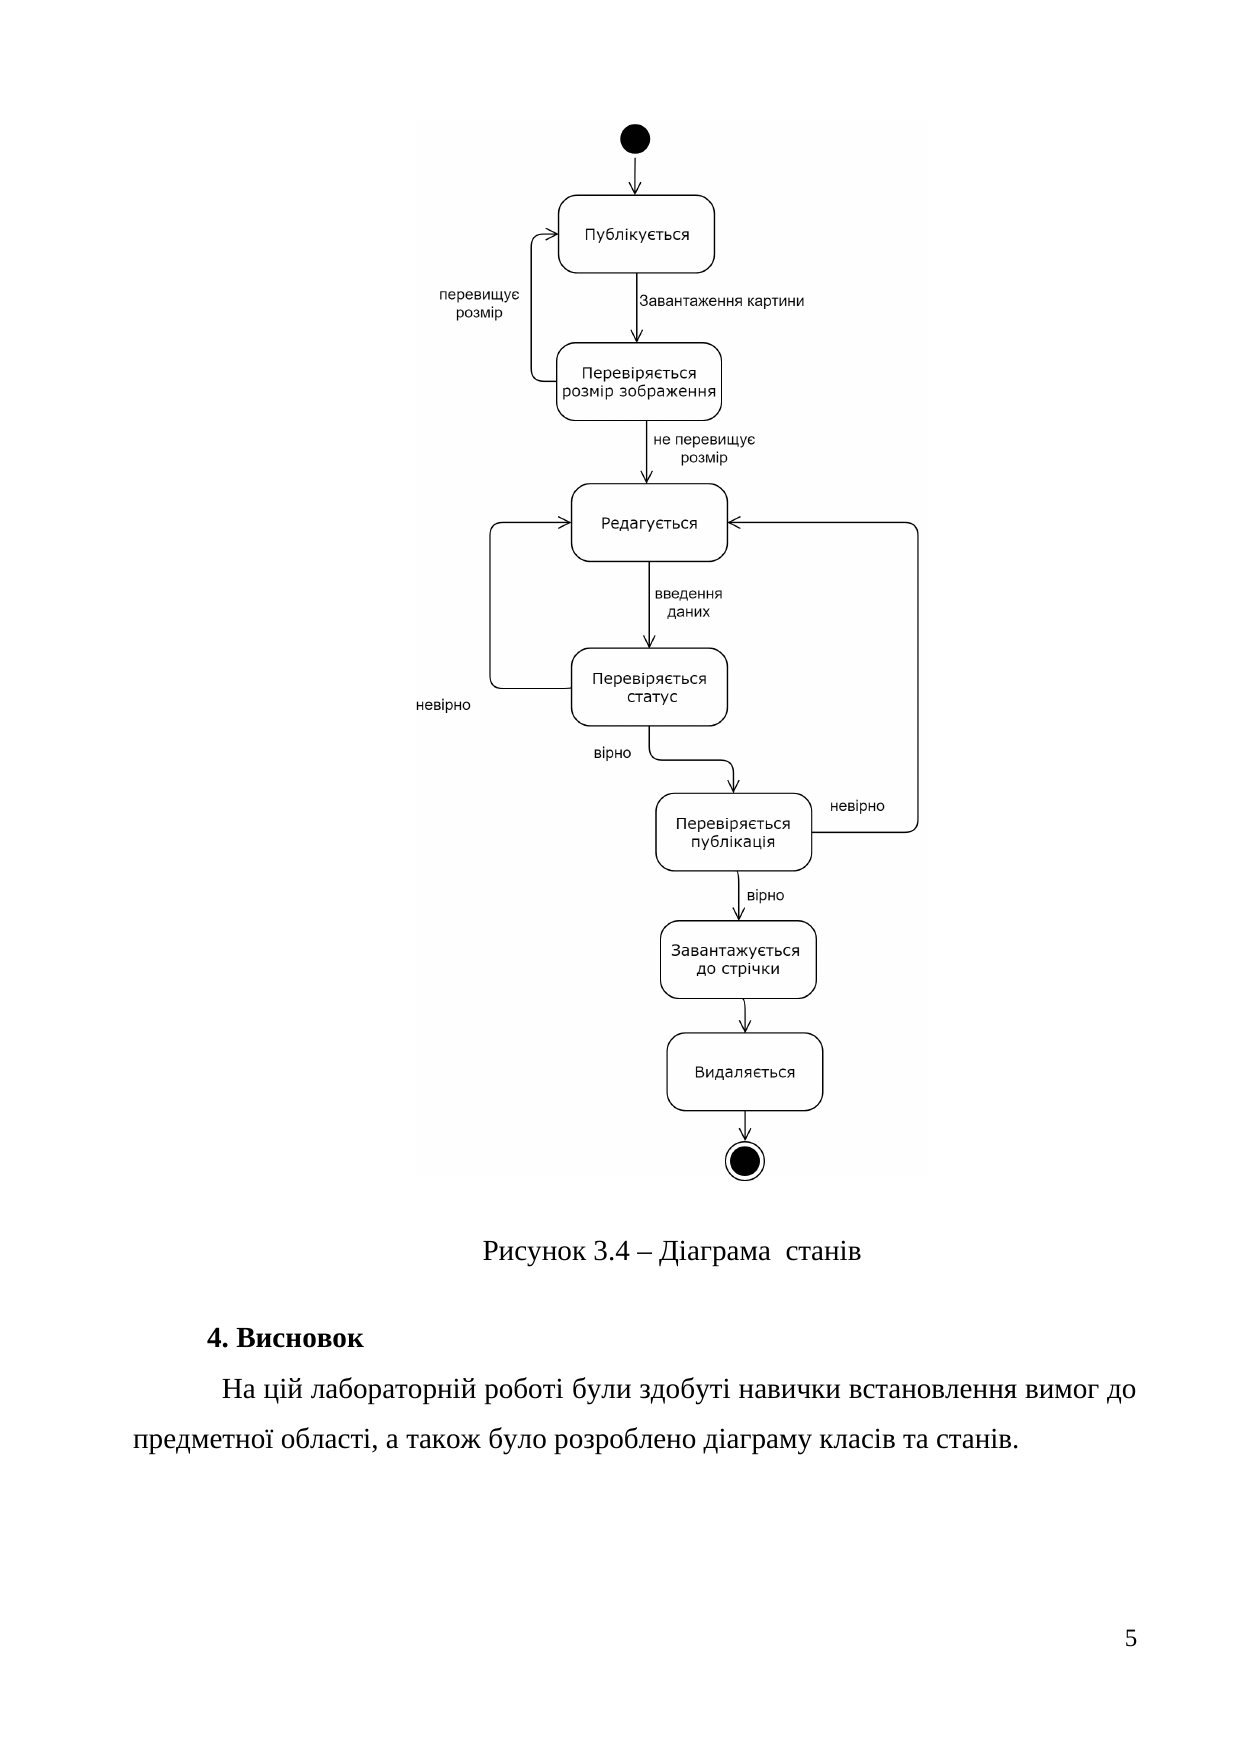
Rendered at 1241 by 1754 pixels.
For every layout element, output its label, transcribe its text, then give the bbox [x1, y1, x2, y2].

text 4. Висновок [133, 1320, 1137, 1354]
picture [413, 118, 931, 1181]
text Рисунок 3.4 – Діаграма станів [133, 1233, 1137, 1266]
text На цій лабораторній роботі були здобуті навички встановлення вимог до предметної області, а також було розроблено діаграму класів та станів. [133, 1371, 1137, 1454]
